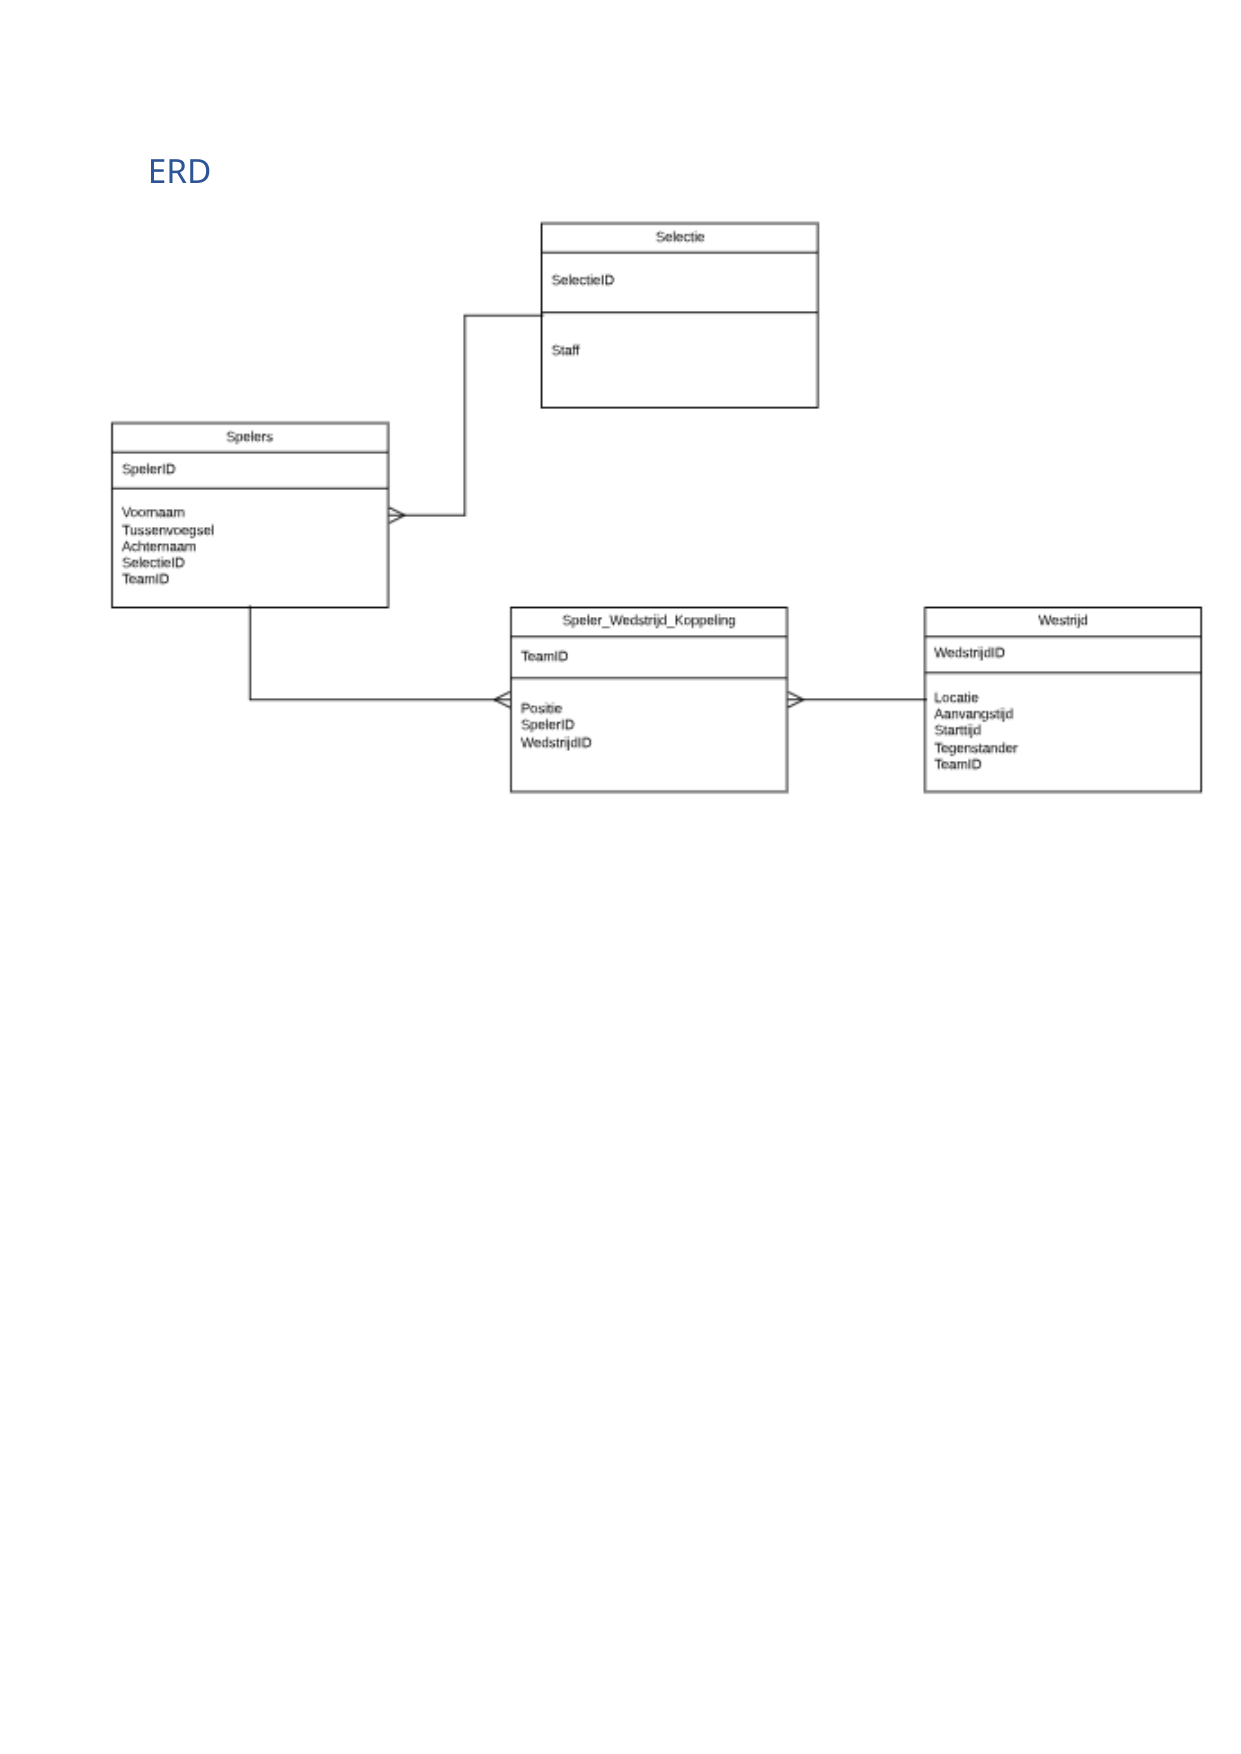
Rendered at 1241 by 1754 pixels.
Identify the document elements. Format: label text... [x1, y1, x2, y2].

subtitle ERD [148, 148, 1093, 193]
picture [81, 193, 1233, 823]
